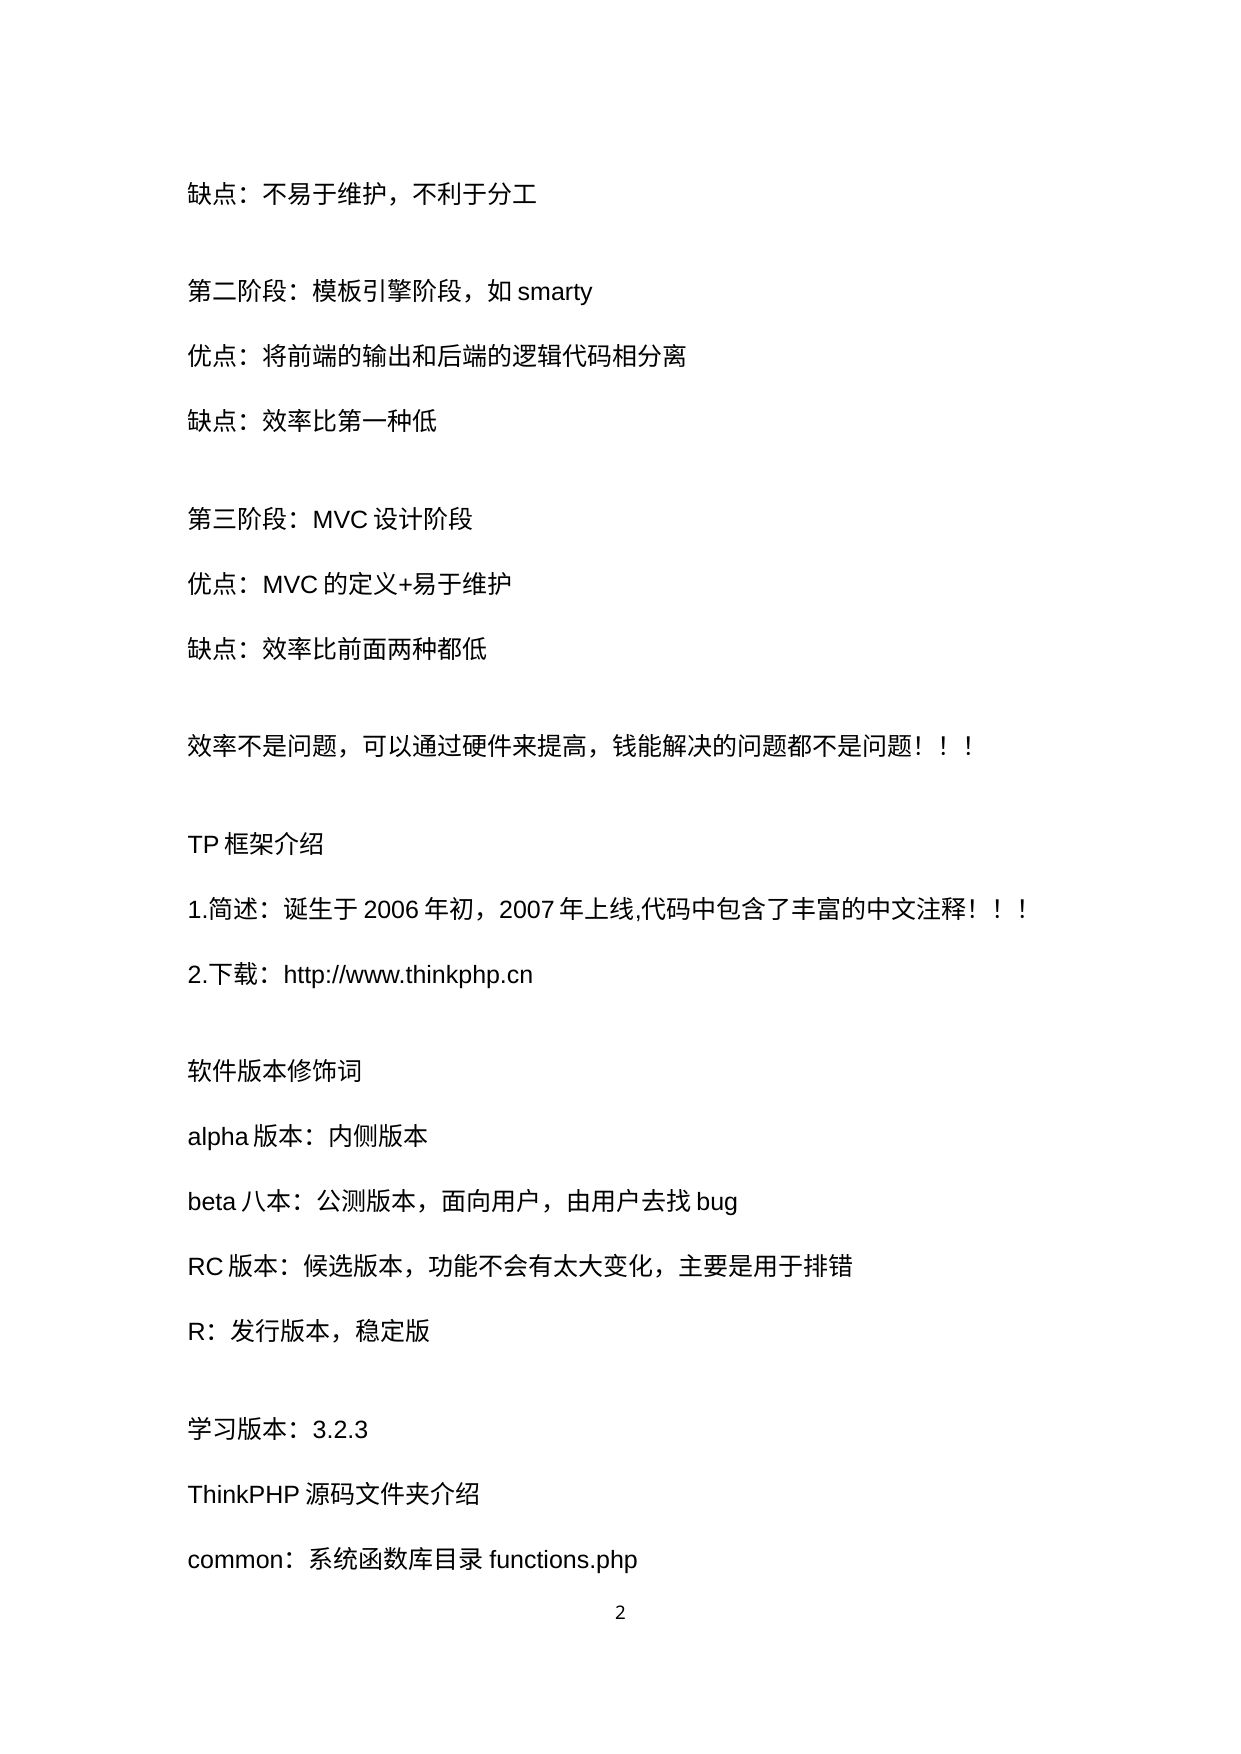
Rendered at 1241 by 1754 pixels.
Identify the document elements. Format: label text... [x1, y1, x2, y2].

text ThinkPHP源码文件夹介绍 [187, 1460, 1053, 1525]
text 缺点：不易于维护，不利于分工 [187, 160, 1053, 225]
text common：系统函数库目录 functions.php [187, 1525, 1053, 1590]
text 学习版本：3.2.3 [187, 1395, 1053, 1460]
text beta八本：公测版本，面向用户，由用户去找bug [187, 1167, 1053, 1232]
text 优点：MVC的定义+易于维护 [187, 550, 1053, 615]
text 2.下载：http://www.thinkphp.cn [187, 940, 1053, 1005]
text 第三阶段：MVC设计阶段 [187, 485, 1053, 550]
text alpha版本：内侧版本 [187, 1102, 1053, 1167]
text 效率不是问题，可以通过硬件来提高，钱能解决的问题都不是问题！！！ [187, 712, 1053, 777]
text 优点：将前端的输出和后端的逻辑代码相分离 [187, 322, 1053, 387]
text 1.简述：诞生于2006年初，2007年上线,代码中包含了丰富的中文注释！！！ [187, 875, 1053, 940]
text 缺点：效率比前面两种都低 [187, 615, 1053, 680]
text 第二阶段：模板引擎阶段，如smarty [187, 257, 1053, 322]
text 软件版本修饰词 [187, 1037, 1053, 1102]
text R：发行版本，稳定版 [187, 1297, 1053, 1362]
text TP框架介绍 [187, 810, 1053, 875]
text RC版本：候选版本，功能不会有太大变化，主要是用于排错 [187, 1232, 1053, 1297]
text 缺点：效率比第一种低 [187, 387, 1053, 452]
